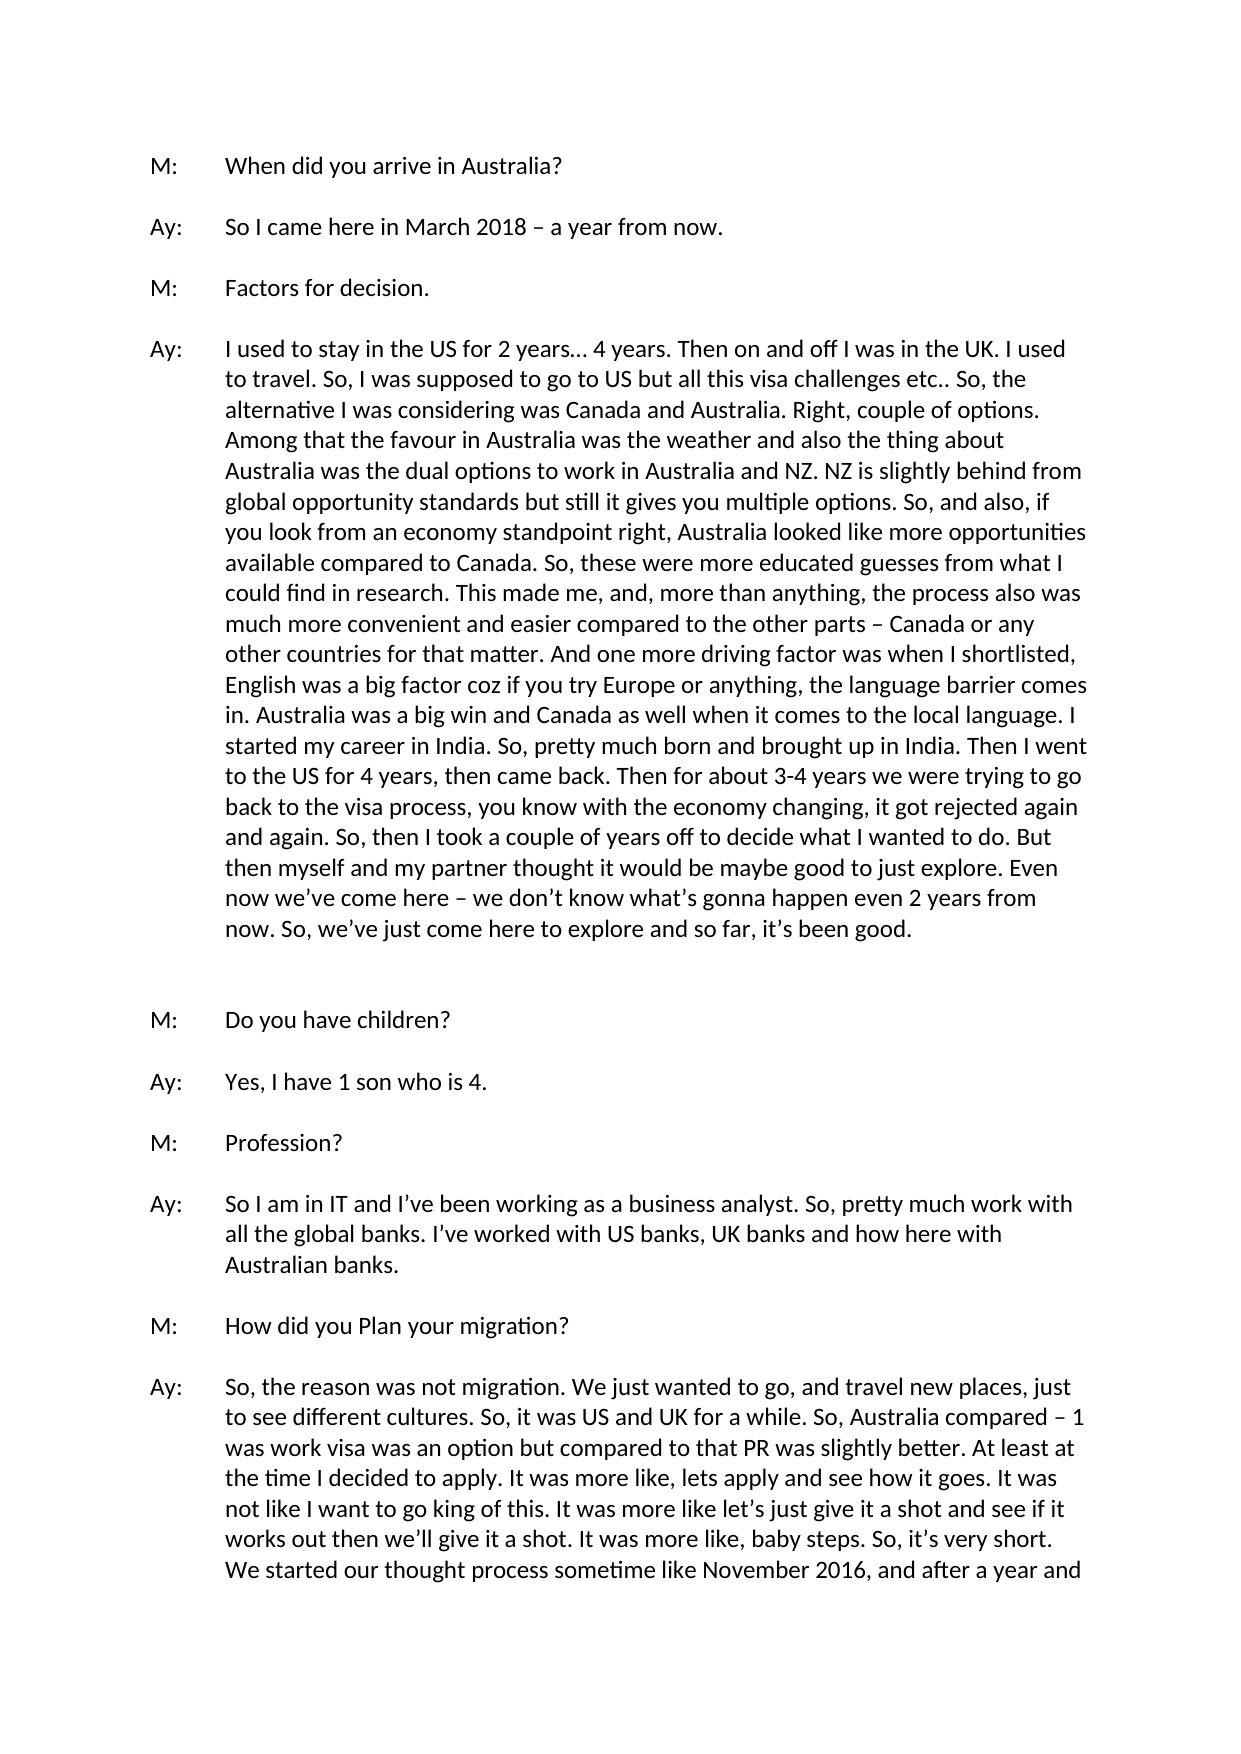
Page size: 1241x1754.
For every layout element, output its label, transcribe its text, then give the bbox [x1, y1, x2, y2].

text Ay: Yes, I have 1 son who is 4. [150, 1066, 1090, 1096]
text Ay: So I am in IT and I’ve been working as a business analyst. So, pretty much work with all the global banks. I’ve worked with US banks, UK banks and how here with Australian banks. [150, 1188, 1090, 1279]
text M: Profession? [150, 1127, 1090, 1157]
text M: How did you Plan your migration? [150, 1310, 1090, 1340]
text Ay: I used to stay in the US for 2 years… 4 years. Then on and off I was in the UK. I used to travel. So, I was supposed to go to US but all this visa challenges etc.. So, the alternative I was considering was Canada and Australia. Right, couple of options. Among that the favour in Australia was the weather and also the thing about Australia was the dual options to work in Australia and NZ. NZ is slightly behind from global opportunity standards but still it gives you multiple options. So, and also, if you look from an economy standpoint right, Australia looked like more opportunities available compared to Canada. So, these were more educated guesses from what I could find in research. This made me, and, more than anything, the process also was much more convenient and easier compared to the other parts – Canada or any other countries for that matter. And one more driving factor was when I shortlisted, English was a big factor coz if you try Europe or anything, the language barrier comes in. Australia was a big win and Canada as well when it comes to the local language. I started my career in India. So, pretty much born and brought up in India. Then I went to the US for 4 years, then came back. Then for about 3-4 years we were trying to go back to the visa process, you know with the economy changing, it got rejected again and again. So, then I took a couple of years off to decide what I wanted to do. But then myself and my partner thought it would be maybe good to just explore. Even now we’ve come here – we don’t know what’s gonna happen even 2 years from now. So, we’ve just come here to explore and so far, it’s been good. [150, 333, 1090, 943]
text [150, 1371, 1090, 1584]
text M: Do you have children? [150, 1004, 1090, 1035]
text Ay: So I came here in March 2018 – a year from now. [150, 211, 1090, 242]
text M: Factors for decision. [150, 272, 1090, 303]
text M: When did you arrive in Australia? [150, 150, 1090, 181]
